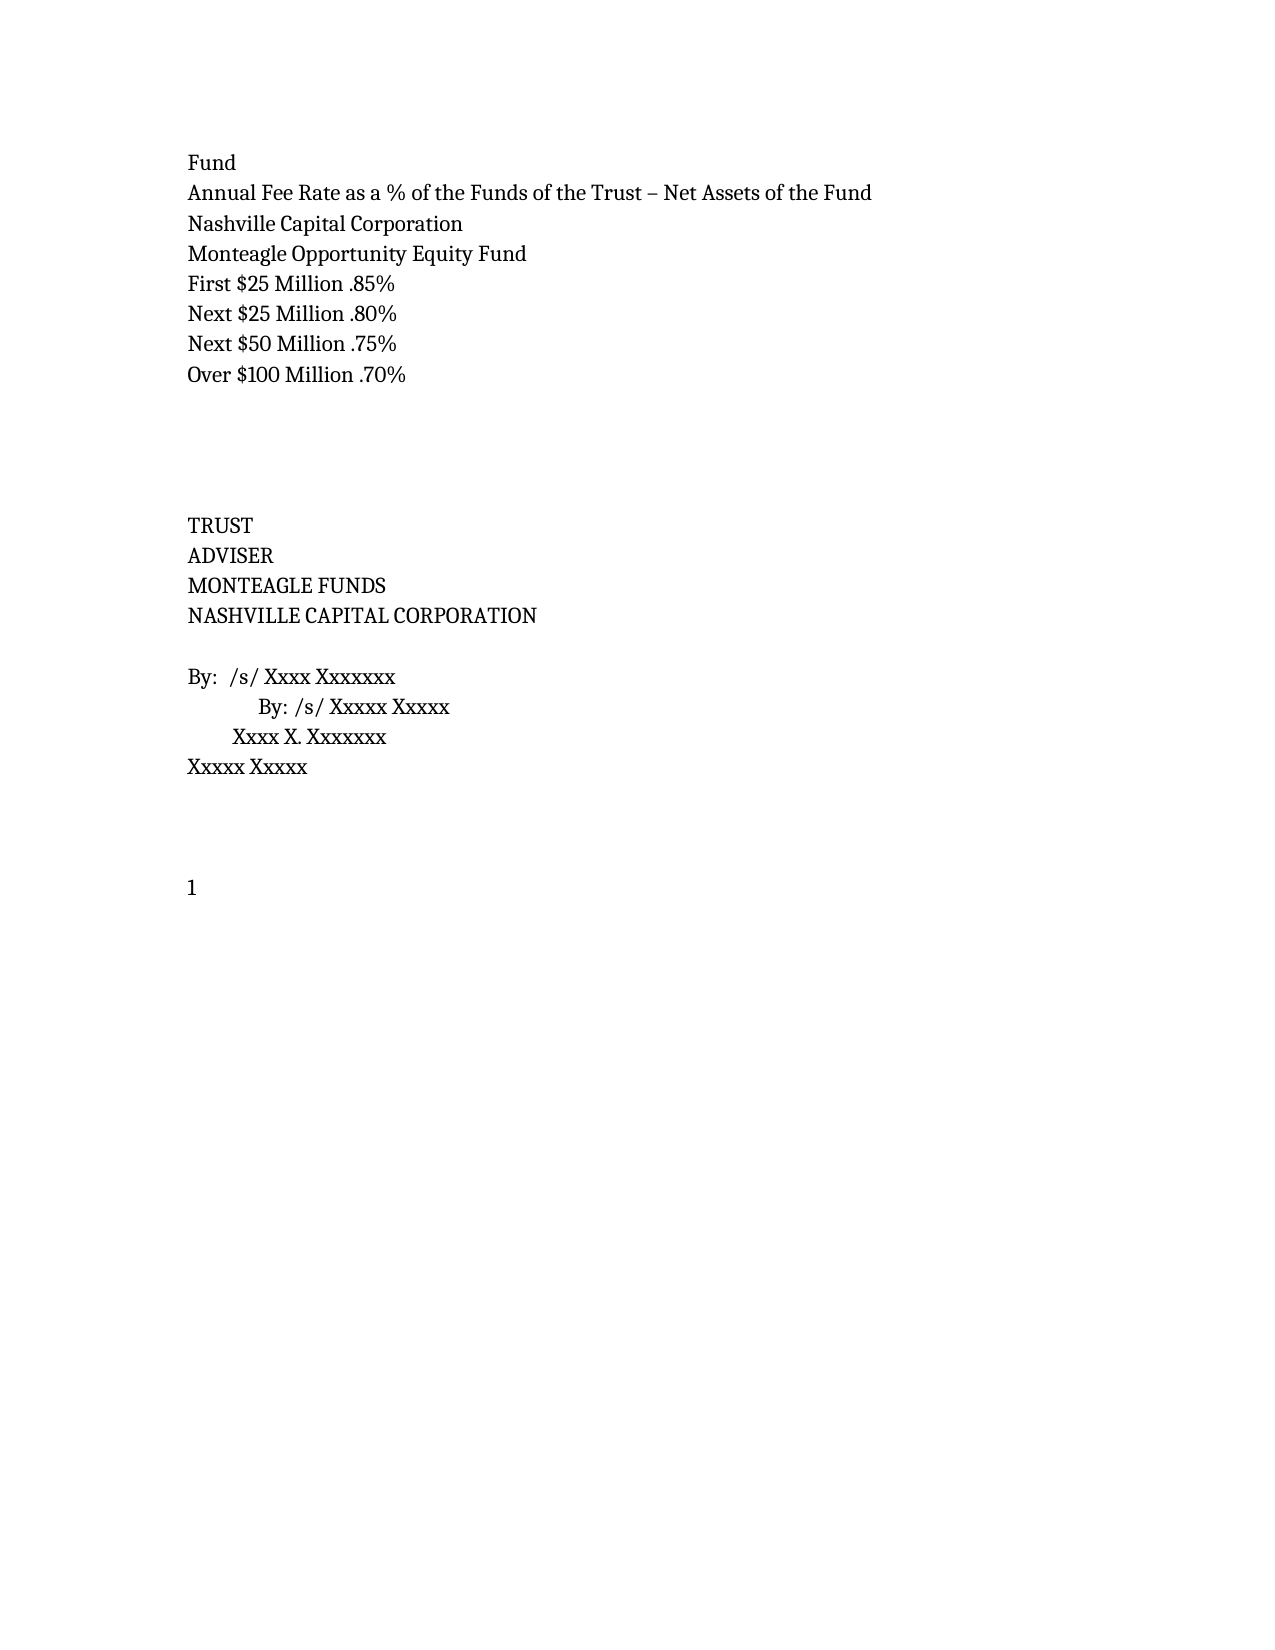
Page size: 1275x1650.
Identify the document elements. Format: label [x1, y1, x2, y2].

text [187, 150, 1087, 901]
